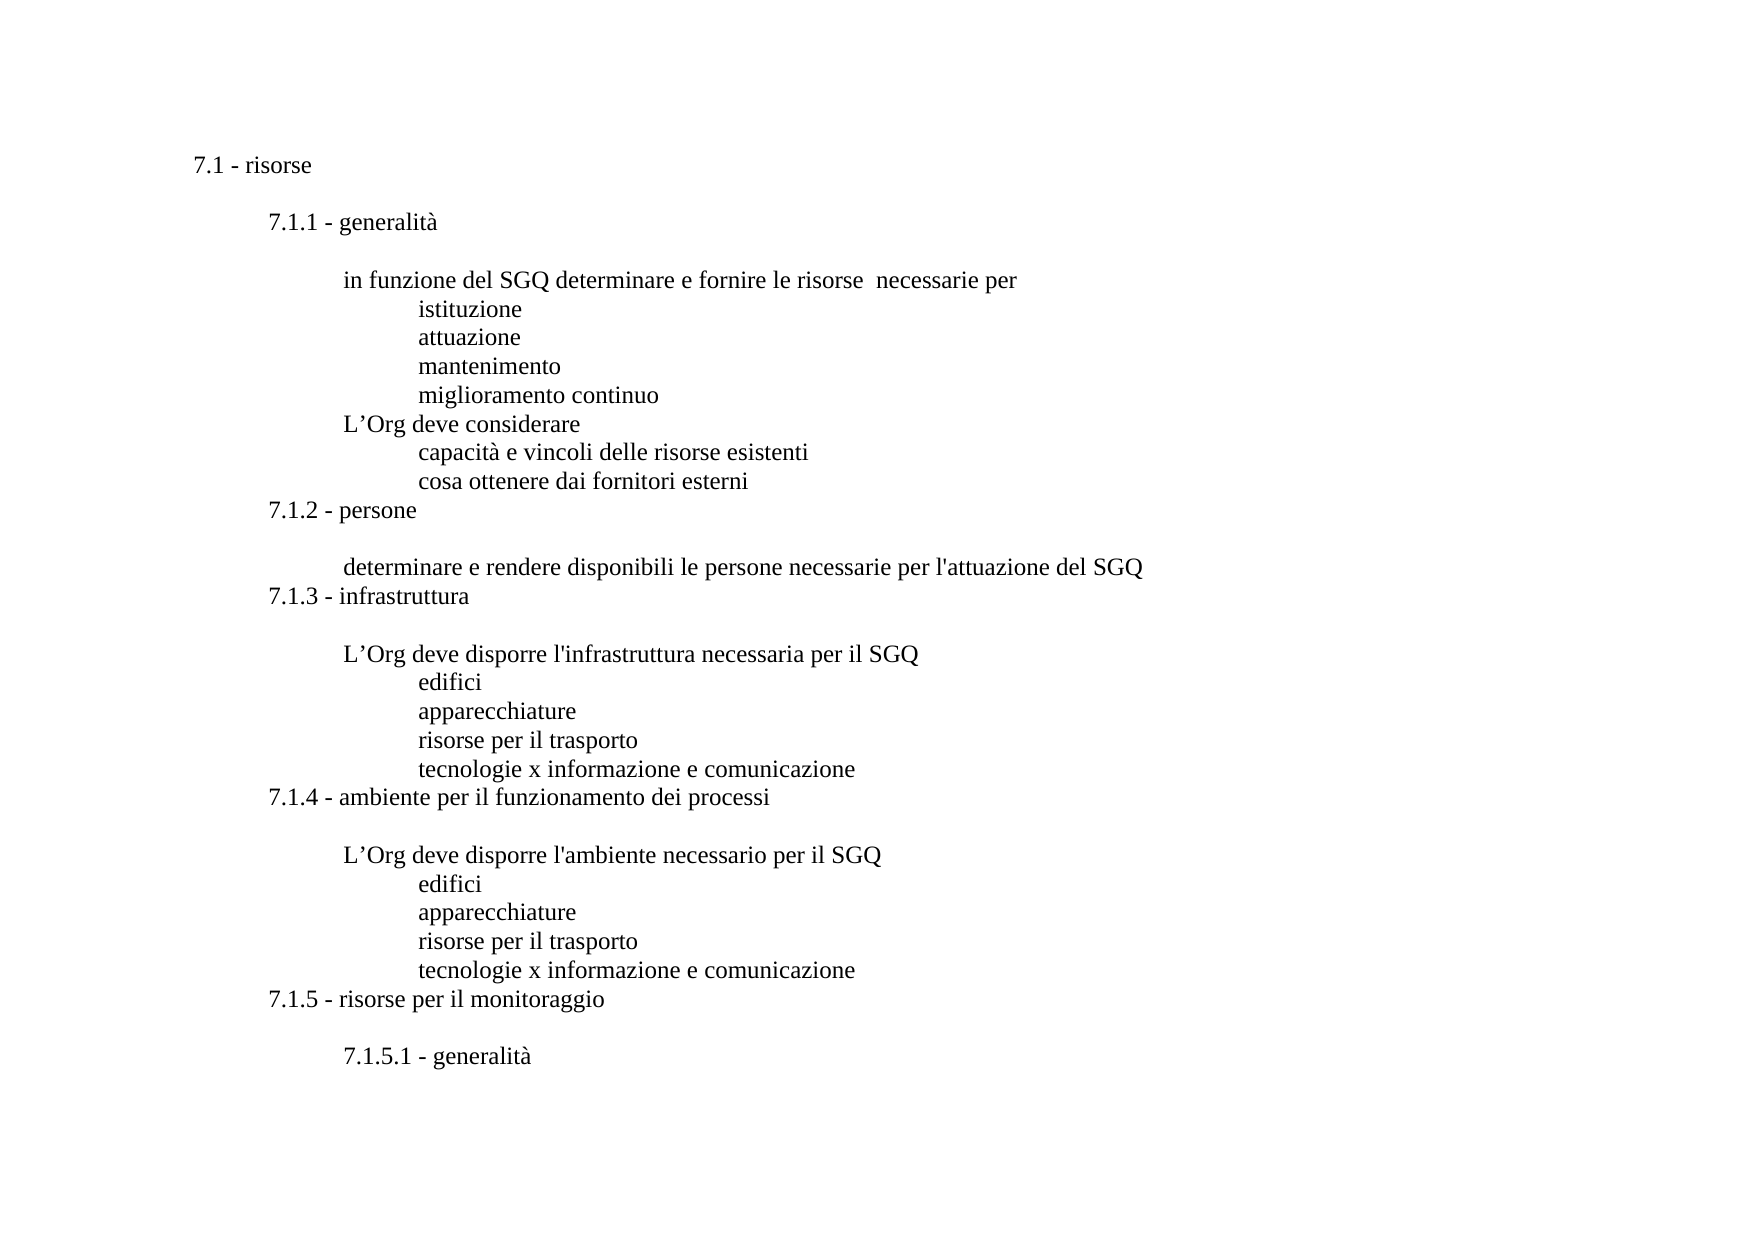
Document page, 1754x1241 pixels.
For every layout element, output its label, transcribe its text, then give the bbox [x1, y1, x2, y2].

text 7.1.1 - generalità [118, 207, 1636, 236]
text 7.1.4 - ambiente per il funzionamento dei processi [118, 782, 1636, 811]
text 7.1.3 - infrastruttura [118, 581, 1636, 610]
text attuazione [118, 322, 1636, 351]
text risorse per il trasporto [118, 725, 1636, 754]
text edifici [118, 667, 1636, 696]
text L’Org deve disporre l'ambiente necessario per il SGQ [118, 840, 1636, 869]
text tecnologie x informazione e comunicazione [118, 754, 1636, 782]
text 7.1.5.1 - generalità [118, 1041, 1636, 1070]
text risorse per il trasporto [118, 926, 1636, 955]
text mantenimento [118, 351, 1636, 380]
text miglioramento continuo [118, 380, 1636, 409]
text L’Org deve considerare [118, 409, 1636, 437]
text istituzione [118, 294, 1636, 322]
text 7.1 - risorse [118, 150, 1636, 179]
text tecnologie x informazione e comunicazione [118, 955, 1636, 984]
text apparecchiature [118, 897, 1636, 926]
text determinare e rendere disponibili le persone necessarie per l'attuazione del SGQ [118, 552, 1636, 581]
text apparecchiature [118, 696, 1636, 725]
text edifici [118, 869, 1636, 897]
text L’Org deve disporre l'infrastruttura necessaria per il SGQ [118, 639, 1636, 667]
text capacità e vincoli delle risorse esistenti [118, 437, 1636, 466]
text 7.1.5 - risorse per il monitoraggio [118, 984, 1636, 1012]
text cosa ottenere dai fornitori esterni [118, 466, 1636, 495]
text 7.1.2 - persone [118, 495, 1636, 524]
text in funzione del SGQ determinare e fornire le risorse necessarie per [118, 265, 1636, 294]
